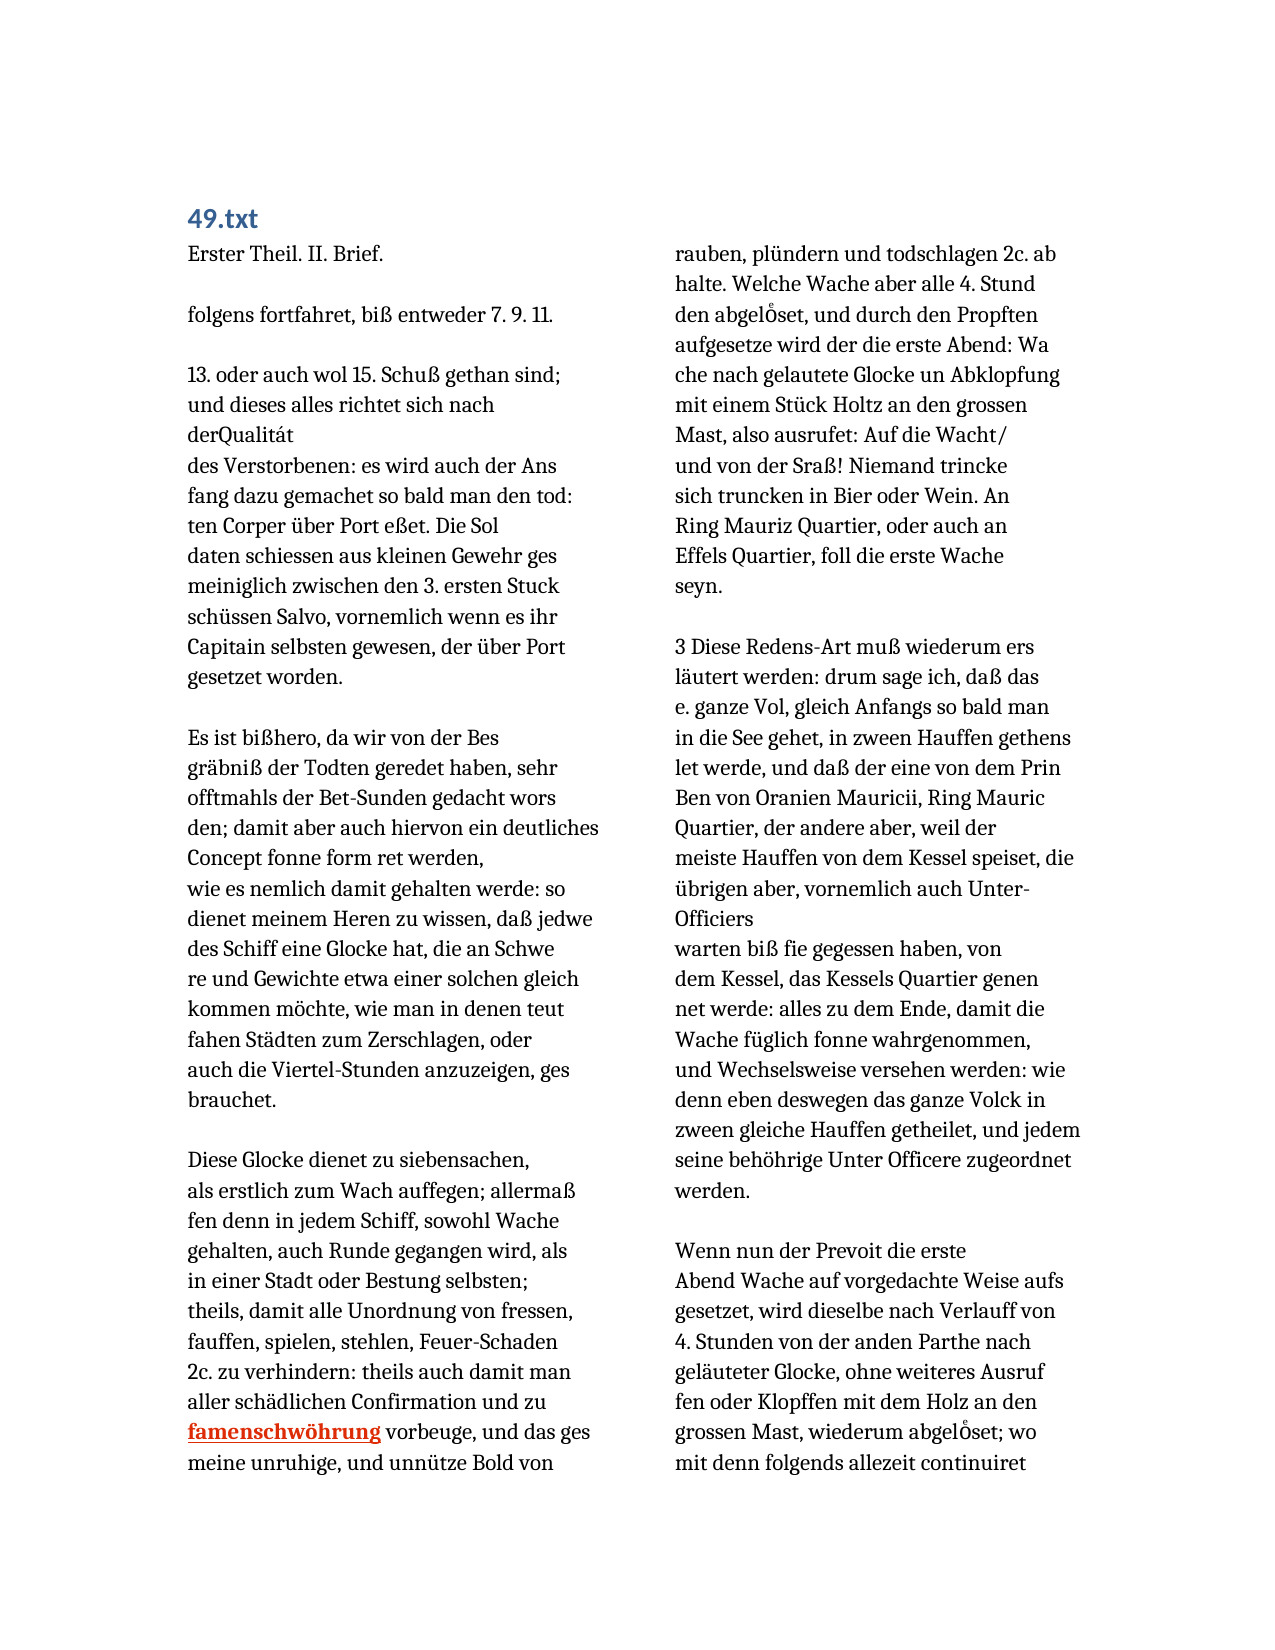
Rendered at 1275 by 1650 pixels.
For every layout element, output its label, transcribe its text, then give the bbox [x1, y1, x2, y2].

subtitle 49.txt [187, 200, 600, 236]
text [187, 241, 600, 1476]
